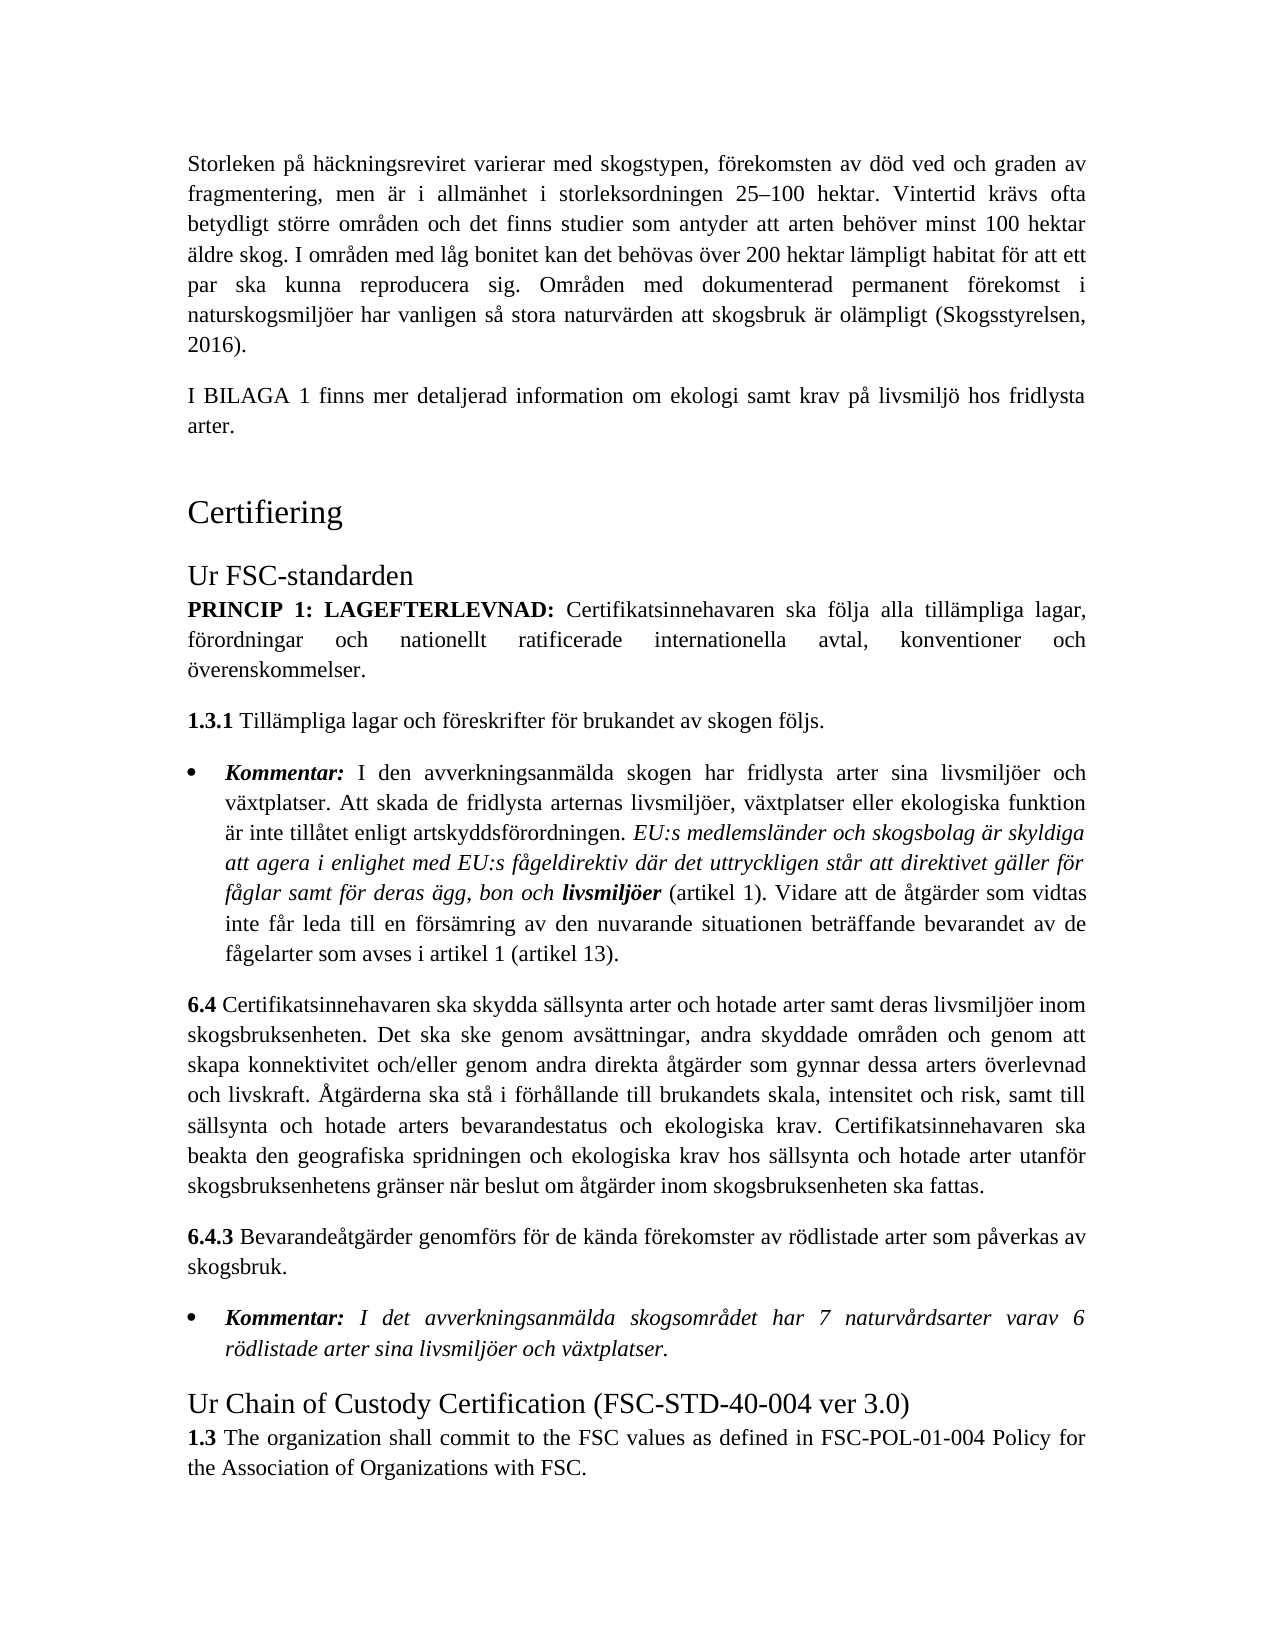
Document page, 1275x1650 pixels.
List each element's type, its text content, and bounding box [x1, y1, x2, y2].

text 1.3.1 Tillämpliga lagar och föreskrifter för brukandet av skogen följs. [187, 708, 1087, 734]
text I BILAGA 1 finns mer detaljerad information om ekologi samt krav på livsmiljö hos fridlysta arter. [187, 382, 1087, 439]
subtitle Certifiering [187, 493, 1087, 531]
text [187, 150, 1087, 358]
list Kommentar: I det avverkningsanmälda skogsområdet har 7 naturvårdsarter varav 6 rödlistade arter sina livsmiljöer och växtplatser. [187, 1304, 1087, 1361]
text 6.4 Certifikatsinnehavaren ska skydda sällsynta arter och hotade arter samt deras livsmiljöer inom skogsbruksenheten. Det ska ske genom avsättningar, andra skyddade områden och genom att skapa konnektivitet och/eller genom andra direkta åtgärder som gynnar dessa arters överlevnad och livskraft. Åtgärderna ska stå i förhållande till brukandets skala, intensitet och risk, samt till sällsynta och hotade arters bevarandestatus och ekologiska krav. Certifikatsinnehavaren ska beakta den geografiska spridningen och ekologiska krav hos sällsynta och hotade arter utanför skogsbruksenhetens gränser när beslut om åtgärder inom skogsbruksenheten ska fattas. [187, 991, 1087, 1198]
text 6.4.3 Bevarandeåtgärder genomförs för de kända förekomster av rödlistade arter som påverkas av skogsbruk. [187, 1223, 1087, 1280]
list Kommentar: I den avverkningsanmälda skogen har fridlysta arter sina livsmiljöer och växtplatser. Att skada de fridlysta arternas livsmiljöer, växtplatser eller ekologiska funktion är inte tillåtet enligt artskyddsförordningen. EU:s medlemsländer och skogsbolag är skyldiga att agera i enlighet med EU:s fågeldirektiv där det uttryckligen står att direktivet gäller för fåglar samt för deras ägg, bon och livsmiljöer (artikel 1). Vidare att de åtgärder som vidtas inte får leda till en försämring av den nuvarande situationen beträffande bevarandet av de fågelarter som avses i artikel 1 (artikel 13). [187, 759, 1087, 966]
text PRINCIP 1: LAGEFTERLEVNAD: Certifikatsinnehavaren ska följa alla tillämpliga lagar, förordningar och nationellt ratificerade internationella avtal, konventioner och överenskommelser. [187, 596, 1087, 683]
text 1.3 The organization shall commit to the FSC values as defined in FSC-POL-01-004 Policy for the Association of Organizations with FSC. [187, 1424, 1087, 1481]
subtitle Ur FSC-standarden [187, 558, 1087, 591]
subtitle Ur Chain of Custody Certification (FSC-STD-40-004 ver 3.0) [187, 1386, 1087, 1419]
